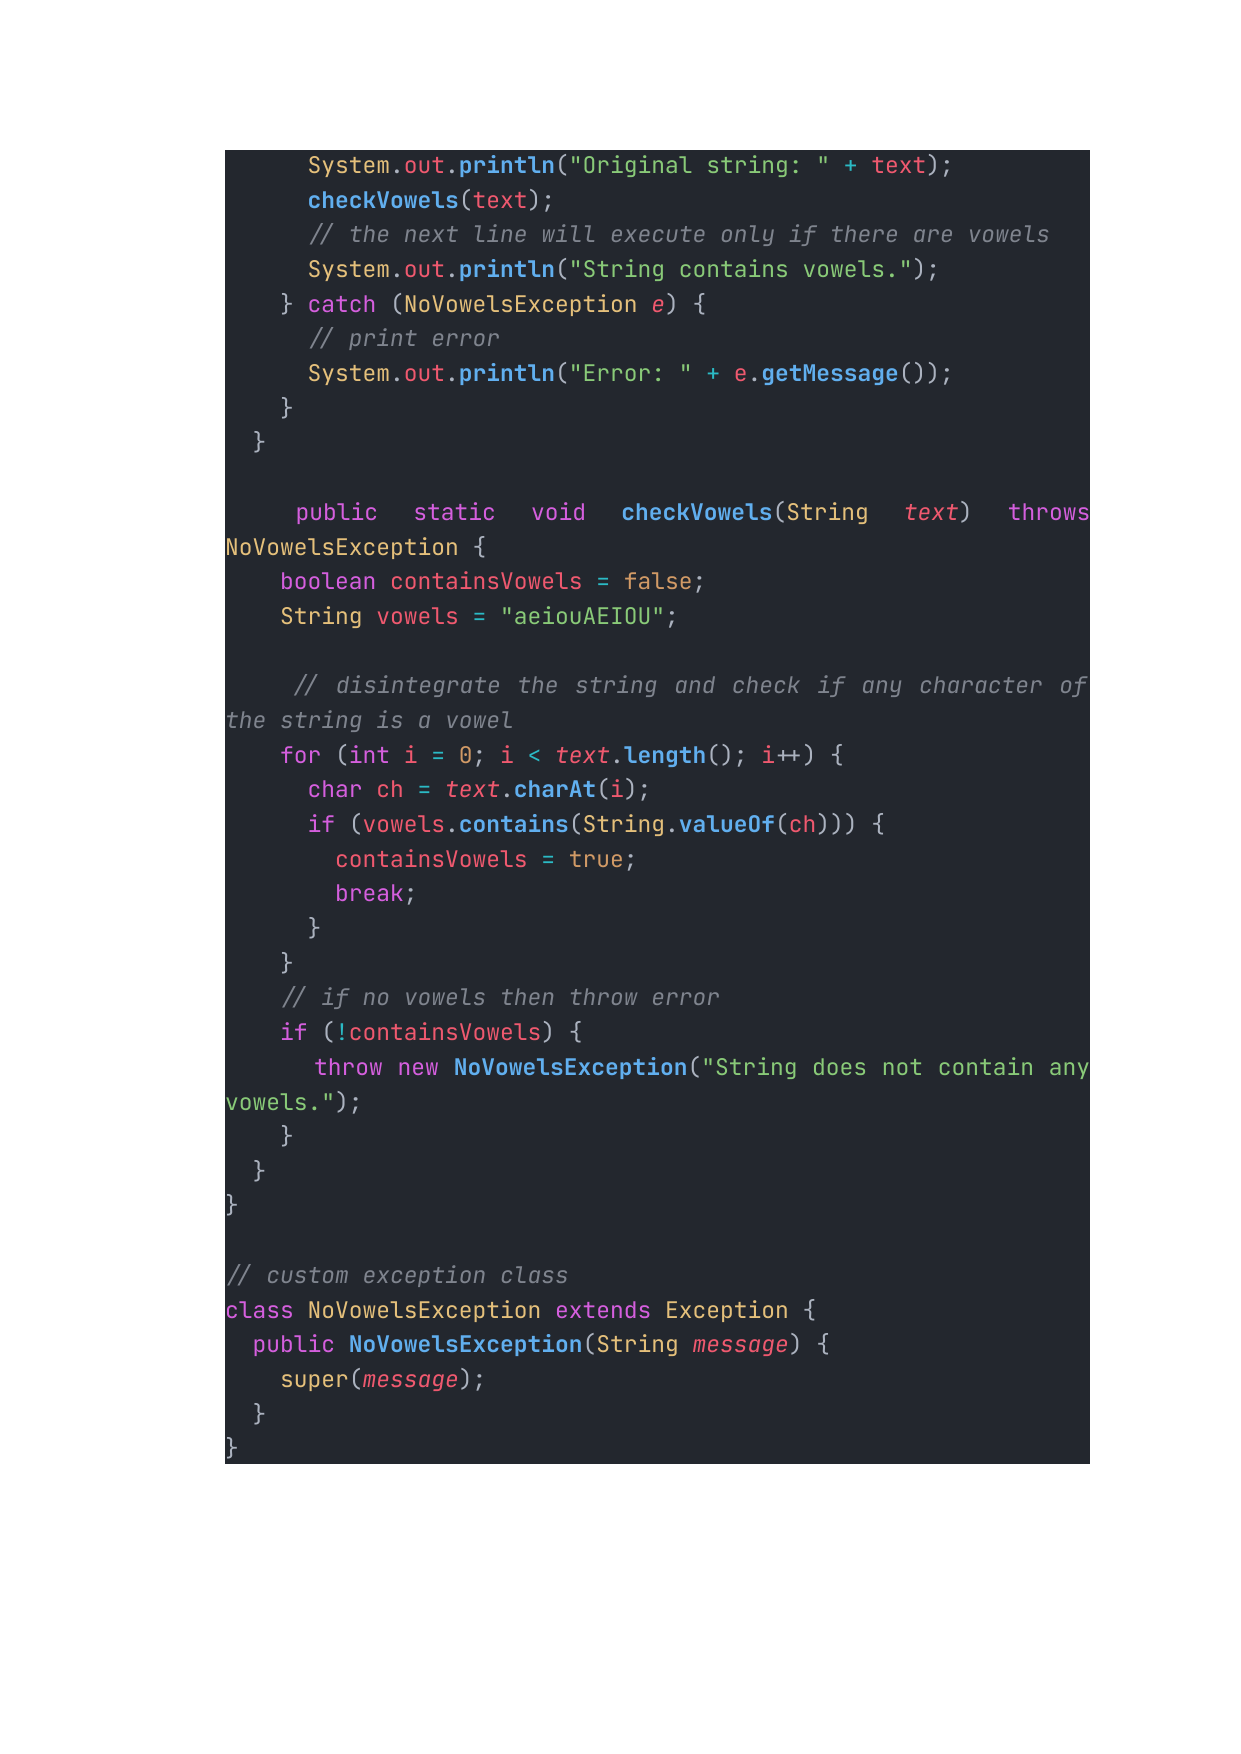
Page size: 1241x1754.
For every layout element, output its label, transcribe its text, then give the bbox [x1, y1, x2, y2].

text } [225, 1433, 1090, 1464]
text } [225, 1399, 1090, 1429]
text System.out.println("String contains vowels."); [225, 254, 1090, 284]
text throw new NoVowelsException("String does not contain any vowels."); [225, 1052, 1090, 1117]
text // the next line will execute only if there are vowels [225, 219, 1090, 249]
text // if no vowels then throw error [225, 982, 1090, 1013]
text } [225, 393, 1090, 423]
text System.out.println("Original string: " + text); [225, 150, 1090, 180]
text } [225, 1191, 1090, 1221]
text break; [225, 878, 1090, 909]
text } [225, 1121, 1090, 1151]
text super(message); [225, 1364, 1090, 1394]
text char ch = text.charAt(i); [225, 774, 1090, 804]
text } catch (NoVowelsException e) { [225, 289, 1090, 319]
text } [225, 1156, 1090, 1186]
text if (vowels.contains(String.valueOf(ch))) { [225, 809, 1090, 839]
text public static void checkVowels(String text) throws NoVowelsException { [225, 497, 1090, 562]
text // disintegrate the string and check if any character of the string is a vowel [225, 670, 1090, 735]
text containsVowels = true; [225, 844, 1090, 874]
text } [225, 913, 1090, 943]
text System.out.println("Error: " + e.getMessage()); [225, 358, 1090, 388]
text // custom exception class [225, 1260, 1090, 1290]
text } [225, 427, 1090, 458]
text boolean containsVowels = false; [225, 566, 1090, 596]
text class NoVowelsException extends Exception { [225, 1295, 1090, 1325]
text String vowels = "aeiouAEIOU"; [225, 601, 1090, 631]
text // print error [225, 323, 1090, 354]
text } [225, 948, 1090, 978]
text if (!containsVowels) { [225, 1017, 1090, 1047]
text public NoVowelsException(String message) { [225, 1329, 1090, 1359]
text for (int i = 0; i < text.length(); i++) { [225, 740, 1090, 770]
text checkVowels(text); [225, 185, 1090, 215]
